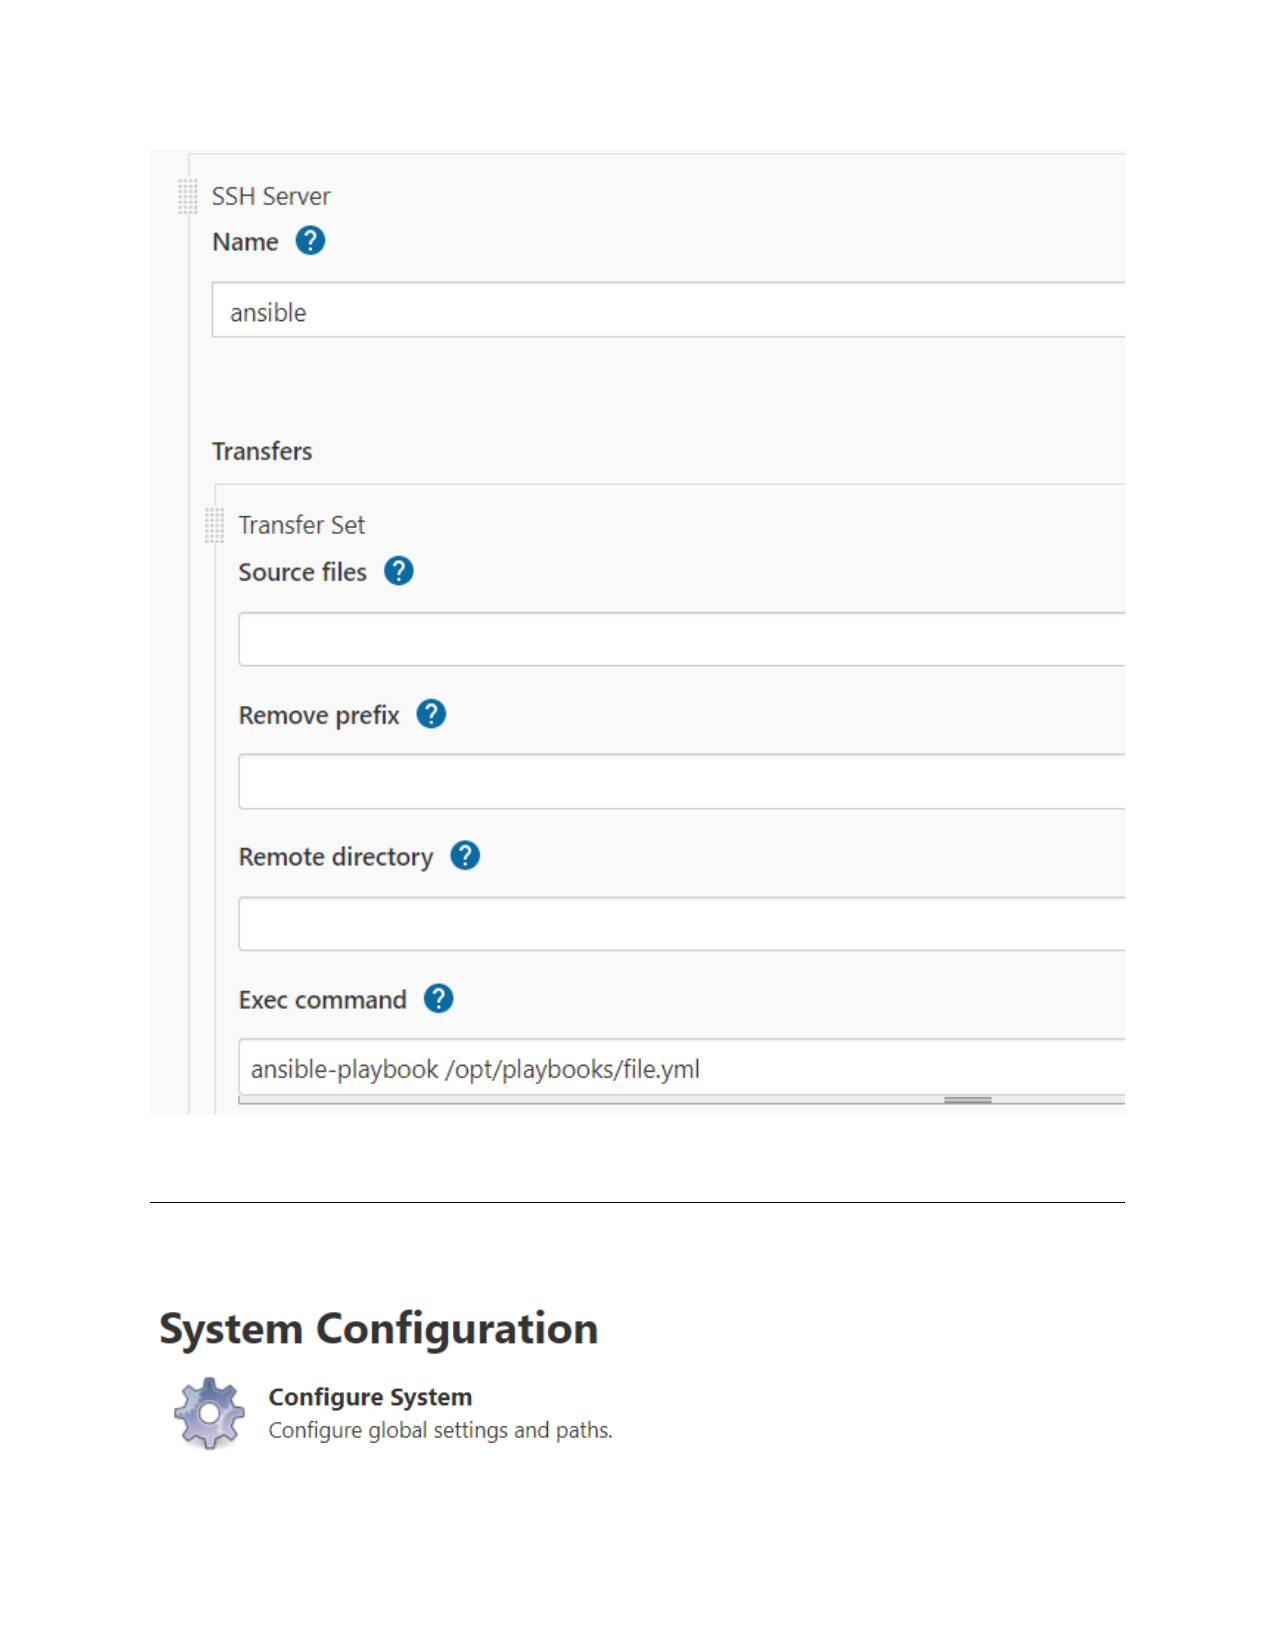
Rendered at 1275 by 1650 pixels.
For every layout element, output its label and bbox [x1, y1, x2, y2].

picture [150, 1306, 691, 1465]
picture [150, 150, 1125, 1115]
